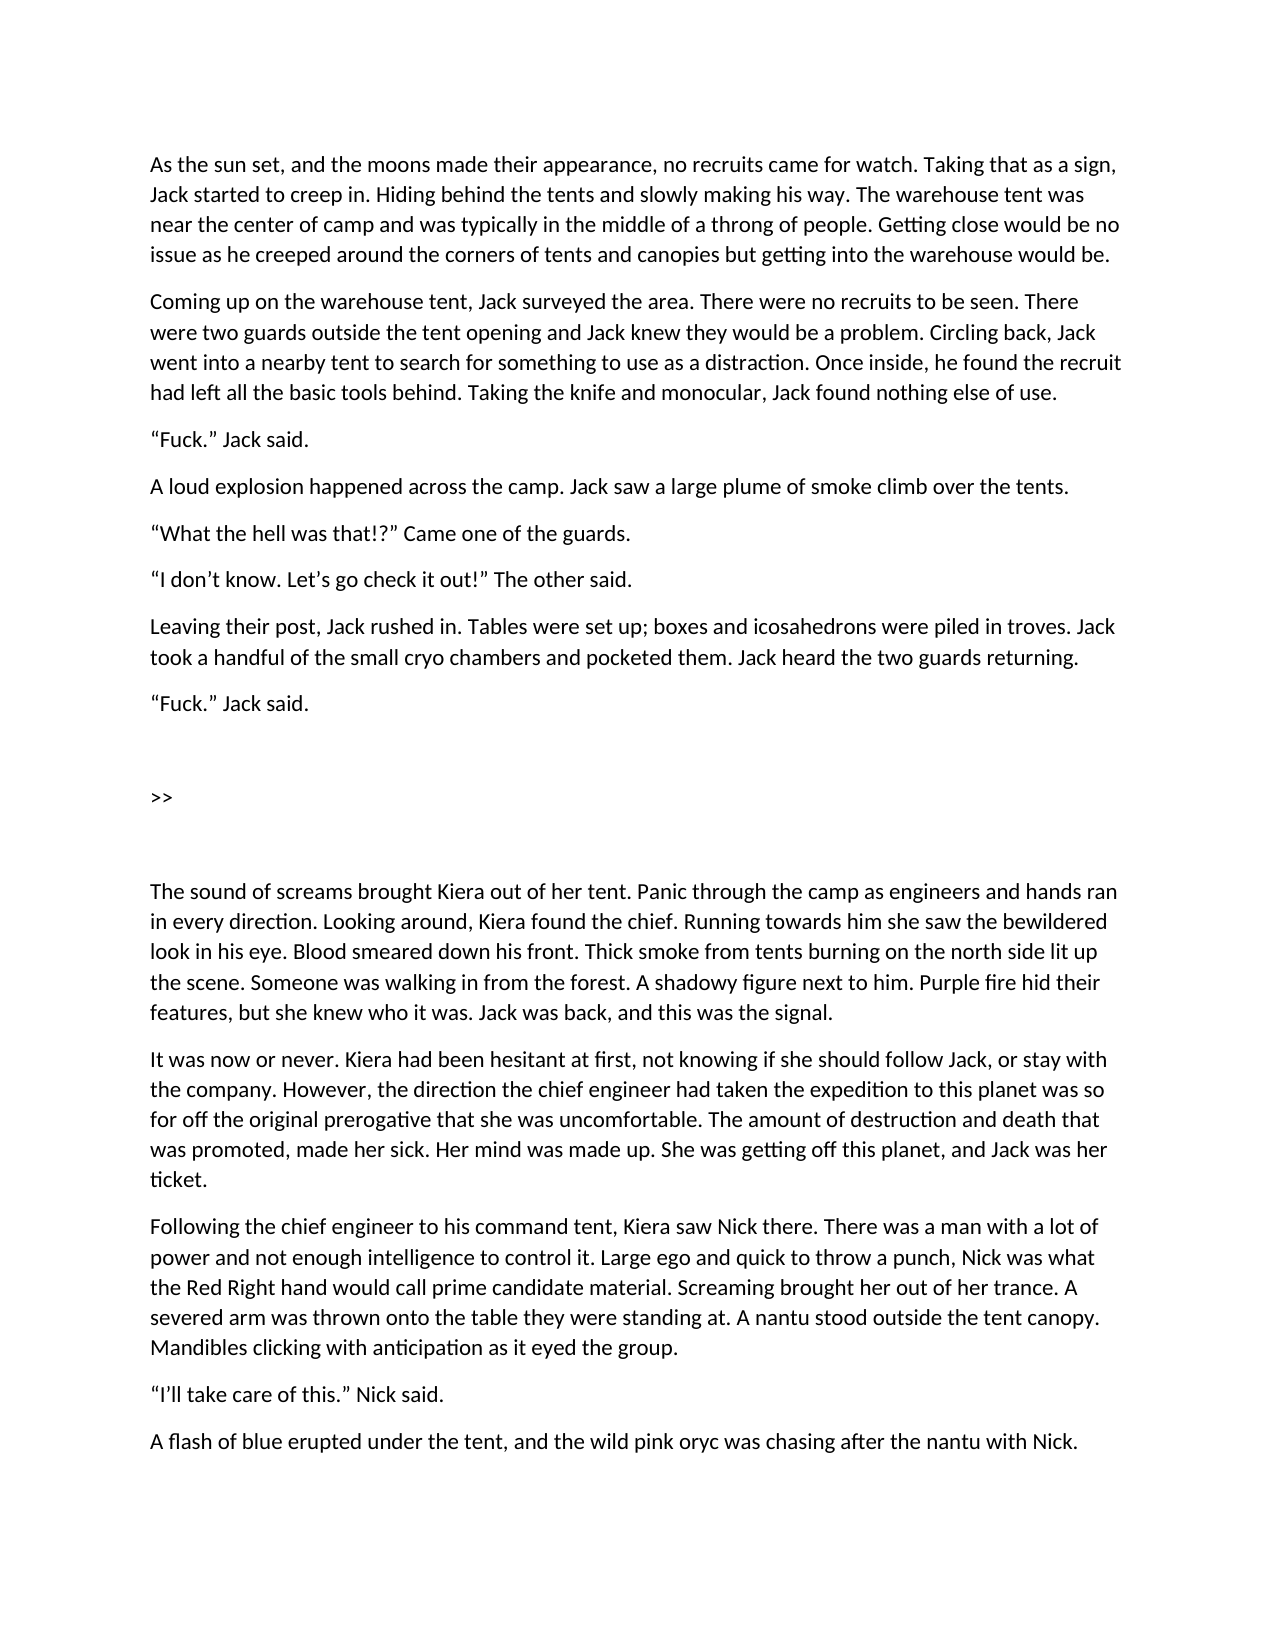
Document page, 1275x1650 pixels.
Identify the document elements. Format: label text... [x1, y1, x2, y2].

text Following the chief engineer to his command tent, Kiera saw Nick there. There was a man with a lot of power and not enough intelligence to control it. Large ego and quick to throw a punch, Nick was what the Red Right hand would call prime candidate material. Screaming brought her out of her trance. A severed arm was thrown onto the table they were standing at. A nantu stood outside the tent canopy. Mandibles clicking with anticipation as it eyed the group. [150, 1212, 1125, 1361]
text “Fuck.” Jack said. [150, 425, 1125, 453]
text As the sun set, and the moons made their appearance, no recruits came for watch. Taking that as a sign, Jack started to creep in. Hiding behind the tents and slowly making his way. The warehouse tent was near the center of camp and was typically in the middle of a throng of people. Getting close would be no issue as he creeped around the corners of tents and canopies but getting into the warehouse would be. [150, 150, 1125, 269]
text The sound of screams brought Kiera out of her tent. Panic through the camp as engineers and hands ran in every direction. Looking around, Kiera found the chief. Running towards him she saw the bewildered look in his eye. Blood smeared down his front. Thick smoke from tents burning on the north side lit up the scene. Someone was walking in from the forest. A shadowy figure next to him. Purple fire hid their features, but she knew who it was. Jack was back, and this was the signal. [150, 877, 1125, 1026]
text It was now or never. Kiera had been hesitant at first, not knowing if she should follow Jack, or stay with the company. However, the direction the chief engineer had taken the expedition to this planet was so for off the original prerogative that she was uncomfortable. The amount of destruction and death that was promoted, made her sick. Her mind was made up. She was getting off this planet, and Jack was her ticket. [150, 1045, 1125, 1194]
text A loud explosion happened across the camp. Jack saw a large plume of smoke climb over the tents. [150, 472, 1125, 500]
text “What the hell was that!?” Came one of the guards. [150, 519, 1125, 547]
text A flash of blue erupted under the tent, and the wild pink oryc was chasing after the nantu with Nick. [150, 1427, 1125, 1455]
text “I’ll take care of this.” Nick said. [150, 1380, 1125, 1408]
text Leaving their post, Jack rushed in. Tables were set up; boxes and icosahedrons were piled in troves. Jack took a handful of the small cryo chambers and pocketed them. Jack heard the two guards returning. [150, 612, 1125, 671]
text >> [150, 783, 1125, 811]
text “Fuck.” Jack said. [150, 689, 1125, 718]
text “I don’t know. Let’s go check it out!” The other said. [150, 566, 1125, 594]
text Coming up on the warehouse tent, Jack surveyed the area. There were no recruits to be seen. There were two guards outside the tent opening and Jack knew they would be a problem. Circling back, Jack went into a nearby tent to search for something to use as a distraction. Once inside, he found the recruit had left all the basic tools behind. Taking the knife and monocular, Jack found nothing else of use. [150, 287, 1125, 406]
